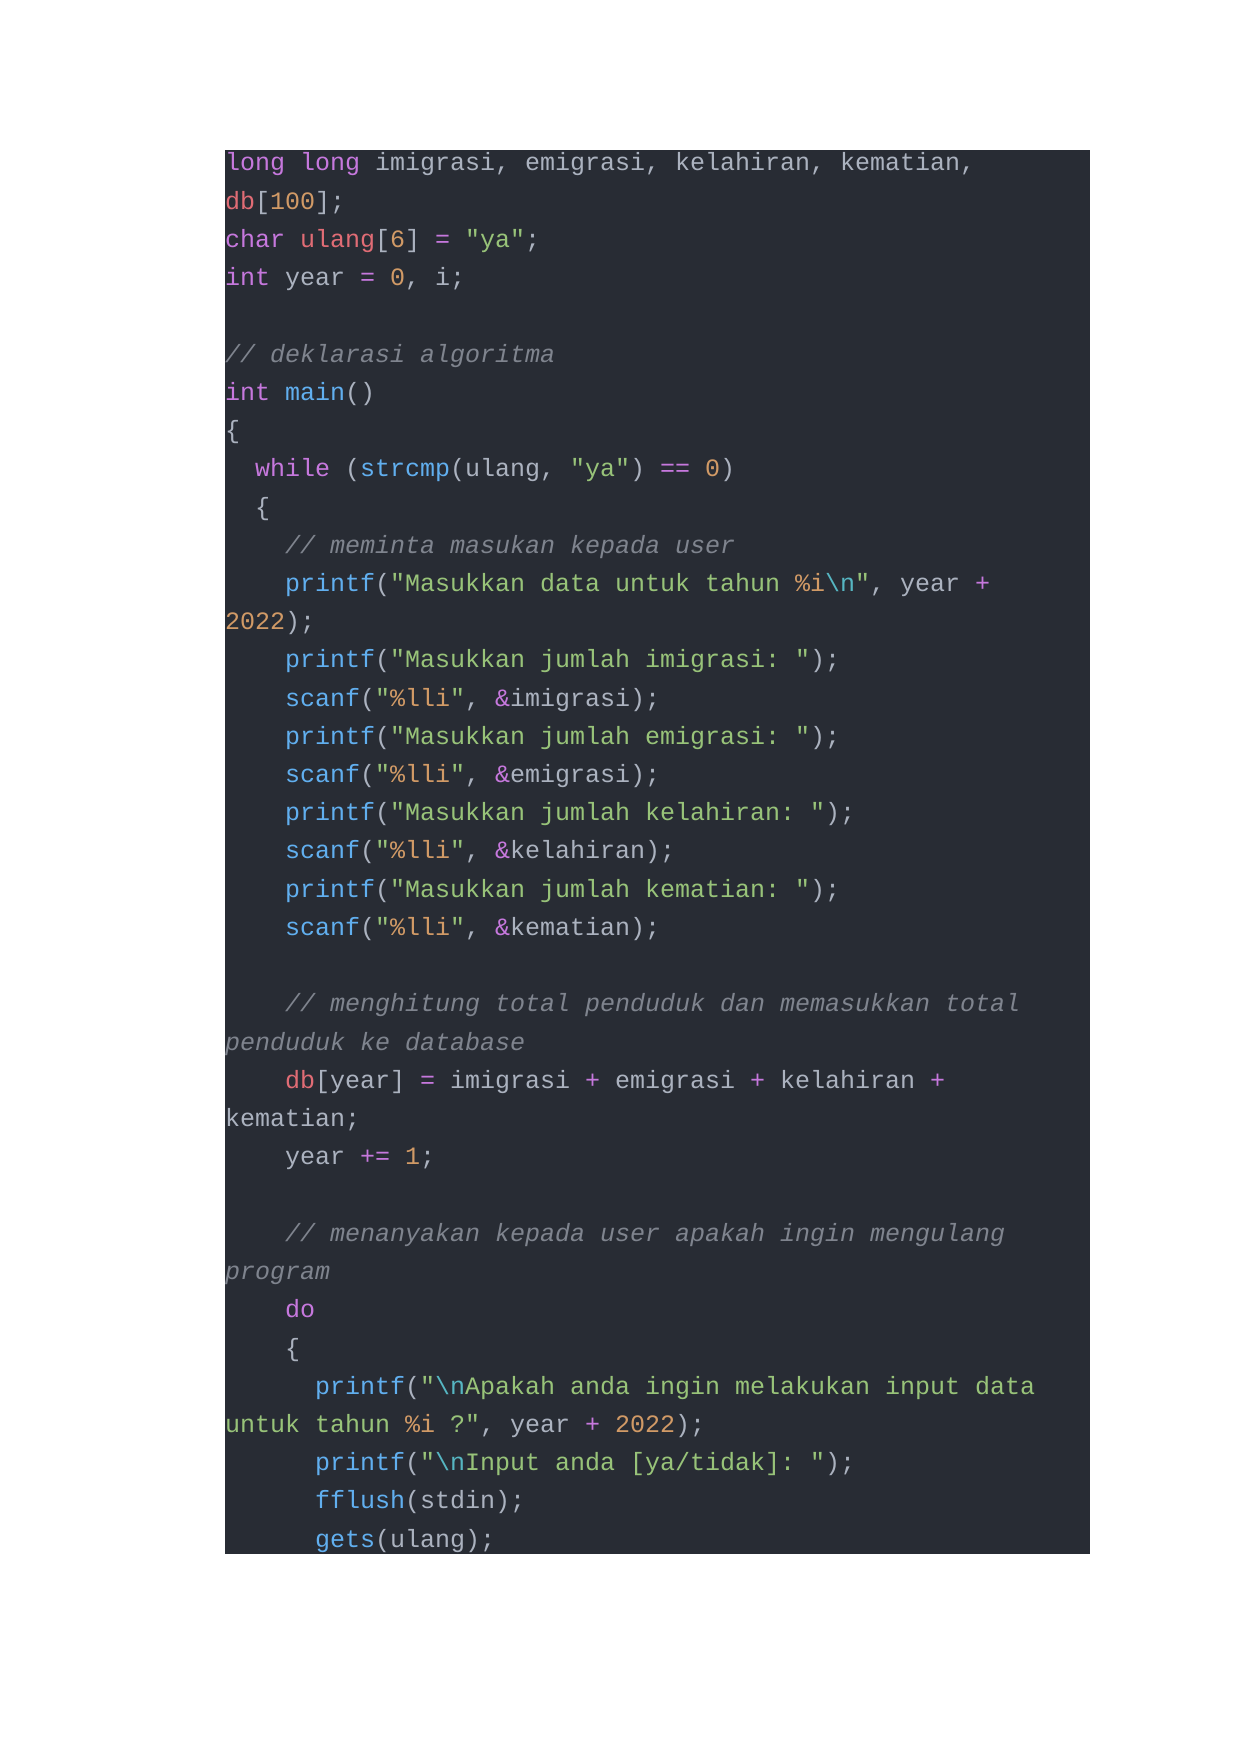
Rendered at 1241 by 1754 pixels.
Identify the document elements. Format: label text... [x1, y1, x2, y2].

text // meminta masukan kepada user [225, 532, 1090, 561]
text scanf("%lli", &kelahiran); [225, 838, 1090, 866]
text scanf("%lli", &kematian); [225, 914, 1090, 943]
text // menghitung total penduduk dan memasukkan total penduduk ke database [225, 991, 1090, 1058]
text int main() [225, 379, 1090, 408]
text do [225, 1297, 1090, 1325]
text year += 1; [225, 1144, 1090, 1172]
text printf("\nInput anda [ya/tidak]: "); [225, 1450, 1090, 1478]
text long long imigrasi, emigrasi, kelahiran, kematian, db[100]; [225, 150, 1090, 217]
text scanf("%lli", &emigrasi); [225, 762, 1090, 790]
text while (strcmp(ulang, "ya") == 0) [225, 456, 1090, 484]
text printf("Masukkan data untuk tahun %i\n", year + 2022); [225, 571, 1090, 637]
text db[year] = imigrasi + emigrasi + kelahiran + kematian; [225, 1067, 1090, 1134]
text { [225, 1335, 1090, 1363]
text { [225, 494, 1090, 522]
text printf("Masukkan jumlah kelahiran: "); [225, 800, 1090, 828]
text fflush(stdin); [225, 1488, 1090, 1516]
text // deklarasi algoritma [225, 341, 1090, 369]
text { [225, 418, 1090, 446]
text char ulang[6] = "ya"; [225, 226, 1090, 255]
text printf("Masukkan jumlah imigrasi: "); [225, 647, 1090, 675]
text gets(ulang); [225, 1526, 1090, 1554]
text printf("\nApakah anda ingin melakukan input data untuk tahun %i ?", year + 2022); [225, 1373, 1090, 1440]
text scanf("%lli", &imigrasi); [225, 685, 1090, 713]
text printf("Masukkan jumlah emigrasi: "); [225, 723, 1090, 752]
text printf("Masukkan jumlah kematian: "); [225, 876, 1090, 905]
text // menanyakan kepada user apakah ingin mengulang program [225, 1220, 1090, 1287]
text int year = 0, i; [225, 265, 1090, 293]
